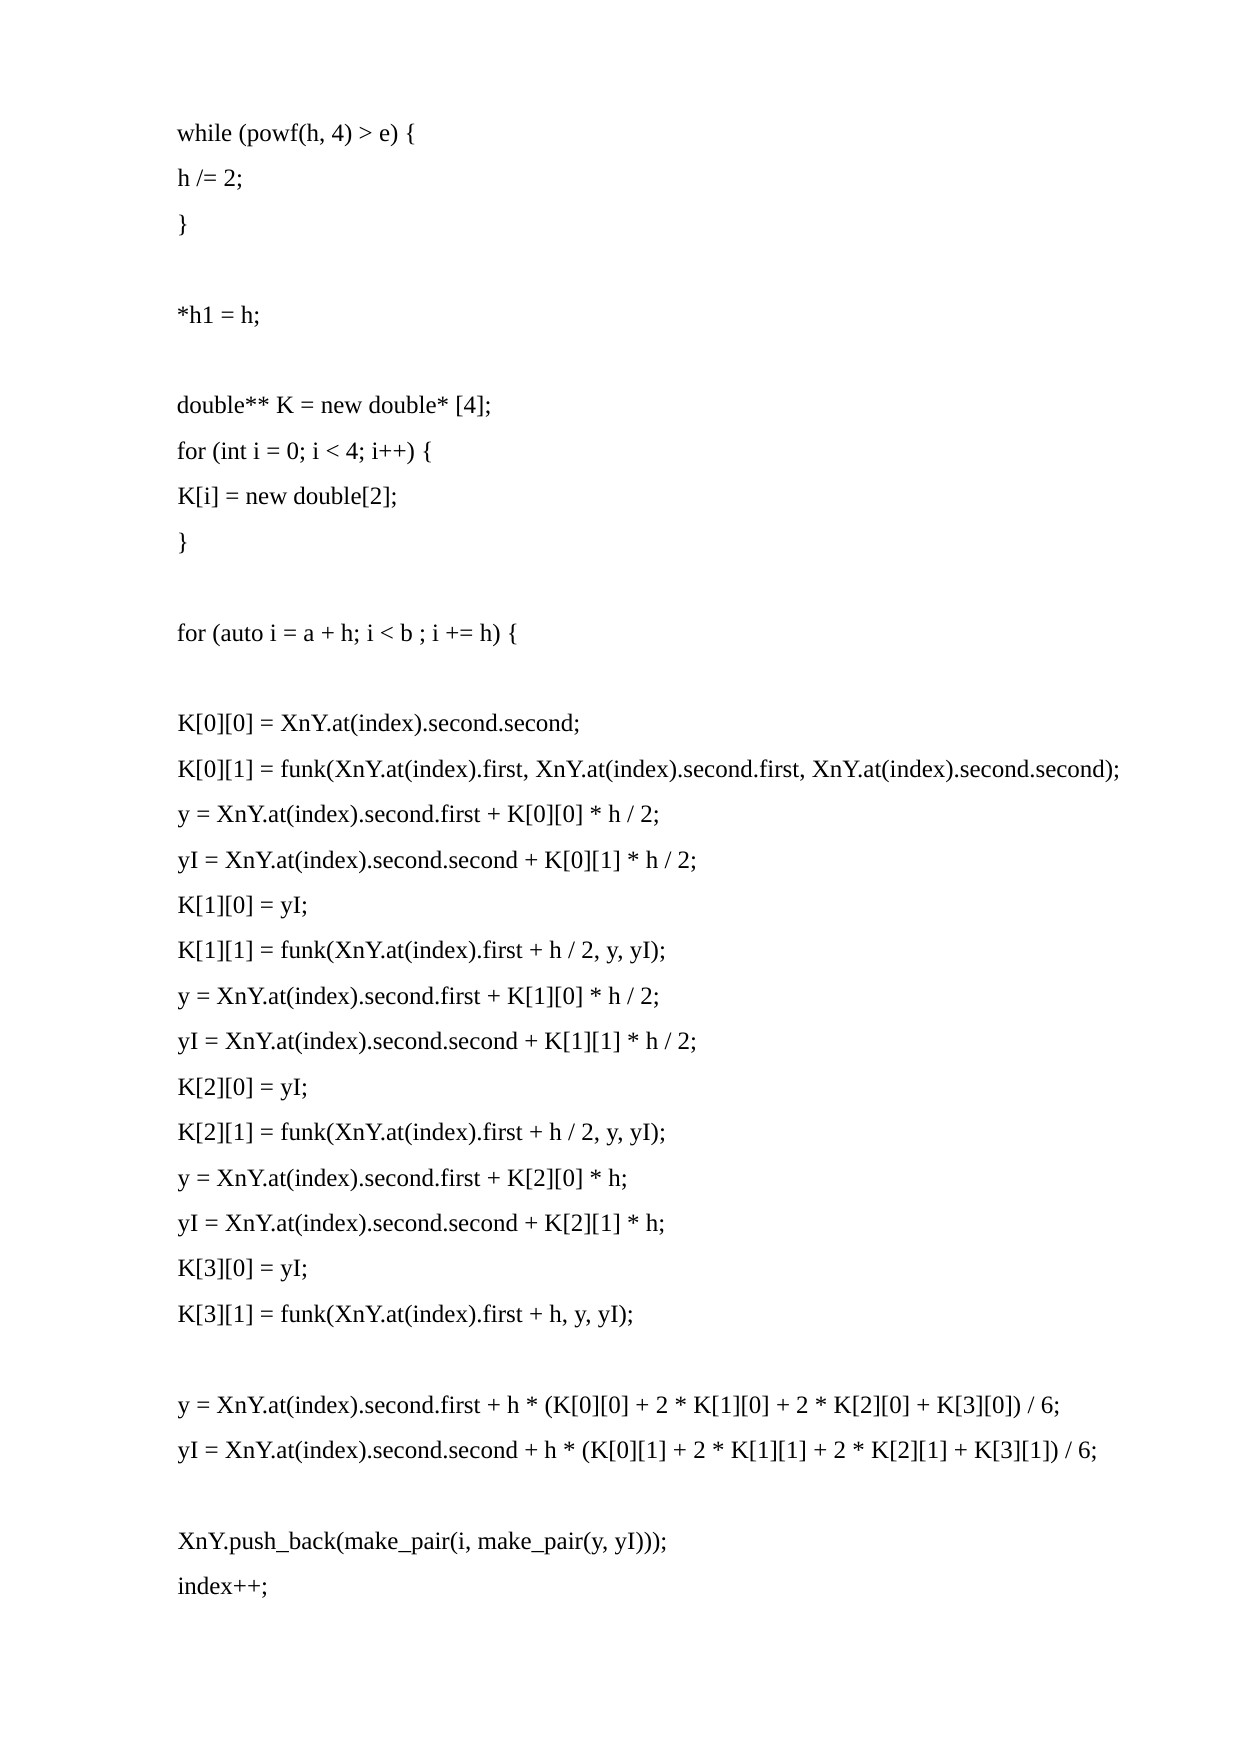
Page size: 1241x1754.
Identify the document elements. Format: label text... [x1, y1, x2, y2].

text K[i] = new double[2]; [176, 481, 1152, 510]
text K[0][0] = XnY.at(index).second.second; [176, 708, 1152, 737]
text h /= 2; [176, 163, 1152, 192]
text } [176, 527, 1152, 556]
text XnY.push_back(make_pair(i, make_pair(y, yI))); [176, 1526, 1152, 1555]
text while (powf(h, 4) > e) { [176, 118, 1152, 147]
text K[0][1] = funk(XnY.at(index).first, XnY.at(index).second.first, XnY.at(index).second.second); [176, 754, 1152, 783]
text double** K = new double* [4]; [176, 391, 1152, 419]
text for (int i = 0; i < 4; i++) { [176, 436, 1152, 465]
text yI = XnY.at(index).second.second + h * (K[0][1] + 2 * K[1][1] + 2 * K[2][1] + K[3][1]) / 6; [176, 1435, 1152, 1464]
text K[1][0] = yI; [176, 890, 1152, 919]
text y = XnY.at(index).second.first + K[0][0] * h / 2; [176, 799, 1152, 828]
text } [176, 209, 1152, 238]
text y = XnY.at(index).second.first + h * (K[0][0] + 2 * K[1][0] + 2 * K[2][0] + K[3][0]) / 6; [176, 1390, 1152, 1418]
text for (auto i = a + h; i < b ; i += h) { [176, 618, 1152, 646]
text K[2][1] = funk(XnY.at(index).first + h / 2, y, yI); [176, 1117, 1152, 1146]
text y = XnY.at(index).second.first + K[1][0] * h / 2; [176, 981, 1152, 1010]
text K[1][1] = funk(XnY.at(index).first + h / 2, y, yI); [176, 936, 1152, 964]
text K[3][1] = funk(XnY.at(index).first + h, y, yI); [176, 1299, 1152, 1328]
text yI = XnY.at(index).second.second + K[2][1] * h; [176, 1208, 1152, 1237]
text yI = XnY.at(index).second.second + K[1][1] * h / 2; [176, 1026, 1152, 1055]
text *h1 = h; [176, 300, 1152, 328]
text y = XnY.at(index).second.first + K[2][0] * h; [176, 1163, 1152, 1191]
text K[3][0] = yI; [176, 1253, 1152, 1282]
text yI = XnY.at(index).second.second + K[0][1] * h / 2; [176, 845, 1152, 873]
text index++; [176, 1571, 1152, 1600]
text K[2][0] = yI; [176, 1072, 1152, 1101]
